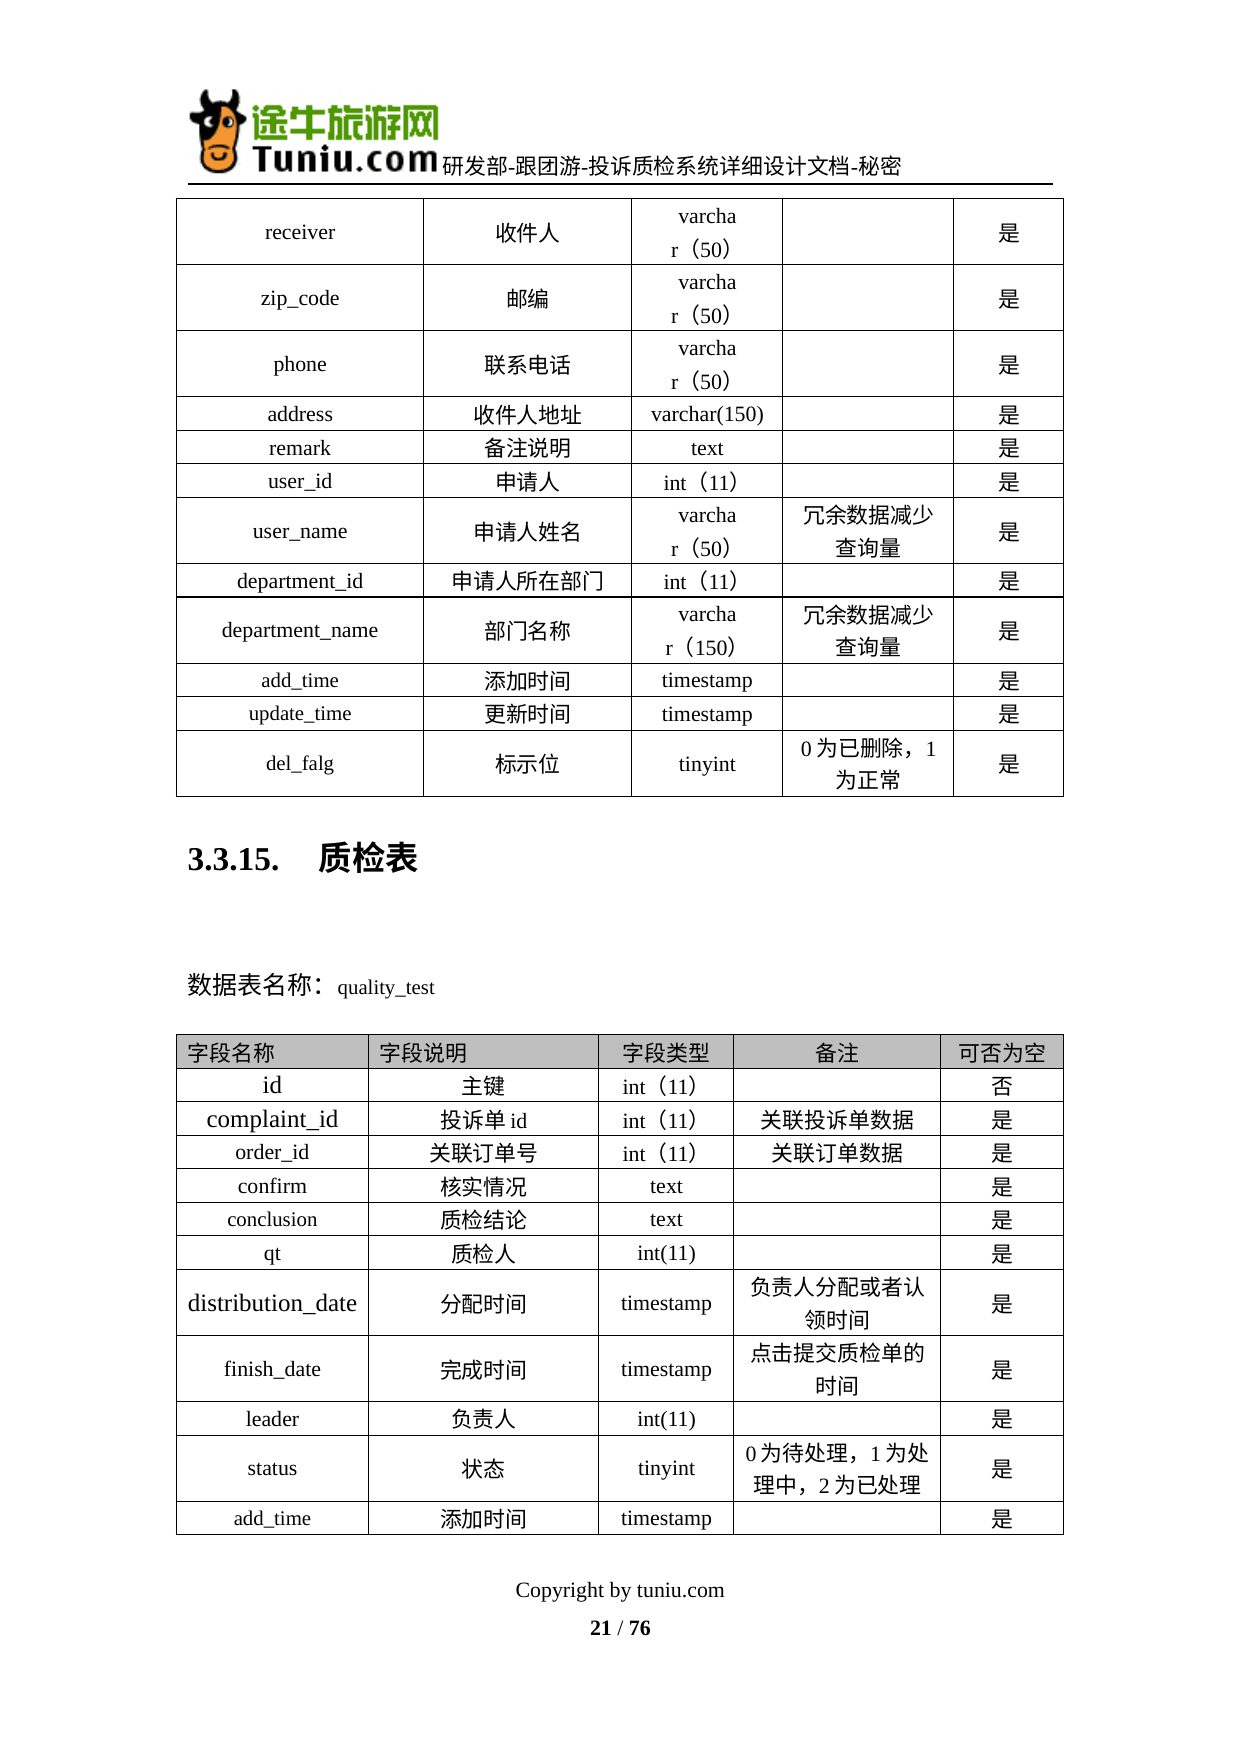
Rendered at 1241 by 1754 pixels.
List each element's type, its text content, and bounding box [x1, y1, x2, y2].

table_cell 是 [941, 1270, 1063, 1335]
table_cell department_id [177, 564, 423, 596]
table_cell qt [177, 1236, 368, 1269]
table_cell int（11） [599, 1069, 733, 1101]
table_header 字段类型 [599, 1035, 733, 1068]
table_cell varchar(150) [632, 397, 782, 430]
table_cell 更新时间 [424, 697, 631, 729]
table_cell 是 [954, 697, 1063, 729]
table_cell status [177, 1436, 368, 1501]
table_cell 投诉单id [369, 1102, 598, 1135]
table_cell 是 [954, 664, 1063, 696]
table_cell 是 [941, 1236, 1063, 1269]
table_header 备注 [734, 1035, 940, 1068]
table_cell complaint_id [177, 1102, 368, 1135]
table_cell del_falg [177, 731, 423, 796]
table_cell 是 [941, 1203, 1063, 1235]
table_cell 标示位 [424, 731, 631, 796]
table_cell user_name [177, 498, 423, 563]
table_cell remark [177, 431, 423, 463]
table_header 字段说明 [369, 1035, 598, 1068]
table_cell 分配时间 [369, 1270, 598, 1335]
table_cell 邮编 [424, 265, 631, 330]
table_cell 点击提交质检单的时间 [734, 1336, 940, 1401]
table_cell int(11) [599, 1236, 733, 1269]
table_cell 冗余数据减少查询量 [783, 598, 953, 662]
table_cell timestamp [632, 664, 782, 696]
table_cell [734, 1402, 940, 1434]
table_cell timestamp [599, 1502, 733, 1534]
table_cell [783, 397, 953, 430]
table_cell 核实情况 [369, 1169, 598, 1202]
table_cell 收件人地址 [424, 397, 631, 430]
table_cell varchar（150） [632, 598, 782, 662]
table_cell 申请人所在部门 [424, 564, 631, 596]
table_cell 质检结论 [369, 1203, 598, 1235]
table_cell finish_date [177, 1336, 368, 1401]
table_cell int（11） [632, 464, 782, 497]
table_cell 是 [941, 1502, 1063, 1534]
table_cell 是 [954, 431, 1063, 463]
table_cell 负责人分配或者认领时间 [734, 1270, 940, 1335]
table_cell [783, 431, 953, 463]
table_cell timestamp [599, 1270, 733, 1335]
table_cell [783, 564, 953, 596]
table_cell user_id [177, 464, 423, 497]
table_cell [734, 1502, 940, 1534]
table_cell order_id [177, 1136, 368, 1168]
table_cell 部门名称 [424, 598, 631, 662]
table_cell [734, 1236, 940, 1269]
table_cell 关联订单数据 [734, 1136, 940, 1168]
table_cell 是 [954, 199, 1063, 264]
table_cell address [177, 397, 423, 430]
table_cell text [632, 431, 782, 463]
table_cell 状态 [369, 1436, 598, 1501]
table_cell varchar（50） [632, 331, 782, 396]
table_cell update_time [177, 697, 423, 729]
table_header 可否为空 [941, 1035, 1063, 1068]
table_cell 申请人 [424, 464, 631, 497]
table_cell [783, 199, 953, 264]
table_cell conclusion [177, 1203, 368, 1235]
table_cell 0为待处理，1为处理中，2为已处理 [734, 1436, 940, 1501]
table_cell 负责人 [369, 1402, 598, 1434]
table_cell int(11) [599, 1402, 733, 1434]
table_cell id [177, 1069, 368, 1101]
table_cell 关联订单号 [369, 1136, 598, 1168]
table_cell 添加时间 [424, 664, 631, 696]
table_cell 是 [954, 498, 1063, 563]
table_cell leader [177, 1402, 368, 1434]
table_cell distribution_date [177, 1270, 368, 1335]
table_cell 联系电话 [424, 331, 631, 396]
table_cell 是 [954, 464, 1063, 497]
table_cell 完成时间 [369, 1336, 598, 1401]
table_cell receiver [177, 199, 423, 264]
table_cell 申请人姓名 [424, 498, 631, 563]
table_cell [734, 1169, 940, 1202]
table_cell int（11） [599, 1136, 733, 1168]
table_cell varchar（50） [632, 498, 782, 563]
table_cell tinyint [599, 1436, 733, 1501]
table_cell 是 [941, 1136, 1063, 1168]
table_cell 冗余数据减少查询量 [783, 498, 953, 563]
table_cell [783, 464, 953, 497]
table_cell timestamp [632, 697, 782, 729]
table_cell varchar（50） [632, 265, 782, 330]
table_cell [783, 664, 953, 696]
table_cell [734, 1203, 940, 1235]
table_cell department_name [177, 598, 423, 662]
table_cell 是 [941, 1102, 1063, 1135]
table_cell 是 [941, 1402, 1063, 1434]
table_cell 是 [954, 564, 1063, 596]
table_cell text [599, 1169, 733, 1202]
table_cell [783, 697, 953, 729]
table_cell add_time [177, 664, 423, 696]
table_cell int（11） [632, 564, 782, 596]
table_cell [783, 331, 953, 396]
table_cell add_time [177, 1502, 368, 1534]
table_cell phone [177, 331, 423, 396]
table_cell 关联投诉单数据 [734, 1102, 940, 1135]
table_cell 收件人 [424, 199, 631, 264]
table_cell 是 [954, 731, 1063, 796]
picture [187, 88, 443, 175]
text 数据表名称：quality_test [187, 951, 1053, 1016]
table_cell 添加时间 [369, 1502, 598, 1534]
table_cell int（11） [599, 1102, 733, 1135]
table_cell timestamp [599, 1336, 733, 1401]
table_cell [783, 265, 953, 330]
table_cell confirm [177, 1169, 368, 1202]
table_cell [734, 1069, 940, 1101]
table_cell 是 [941, 1436, 1063, 1501]
table_cell 否 [941, 1069, 1063, 1101]
table_cell zip_code [177, 265, 423, 330]
table_cell 是 [954, 598, 1063, 662]
table_cell 是 [954, 331, 1063, 396]
table_cell 是 [954, 397, 1063, 430]
table_cell varchar（50） [632, 199, 782, 264]
table_cell tinyint [632, 731, 782, 796]
table_cell text [599, 1203, 733, 1235]
table_cell 是 [941, 1336, 1063, 1401]
table_header 字段名称 [177, 1035, 368, 1068]
table_cell 0为已删除，1为正常 [783, 731, 953, 796]
table_cell 是 [941, 1169, 1063, 1202]
table_cell 是 [954, 265, 1063, 330]
table_cell 备注说明 [424, 431, 631, 463]
subtitle 质检表 [187, 824, 1053, 889]
table_cell 质检人 [369, 1236, 598, 1269]
table_cell 主键 [369, 1069, 598, 1101]
